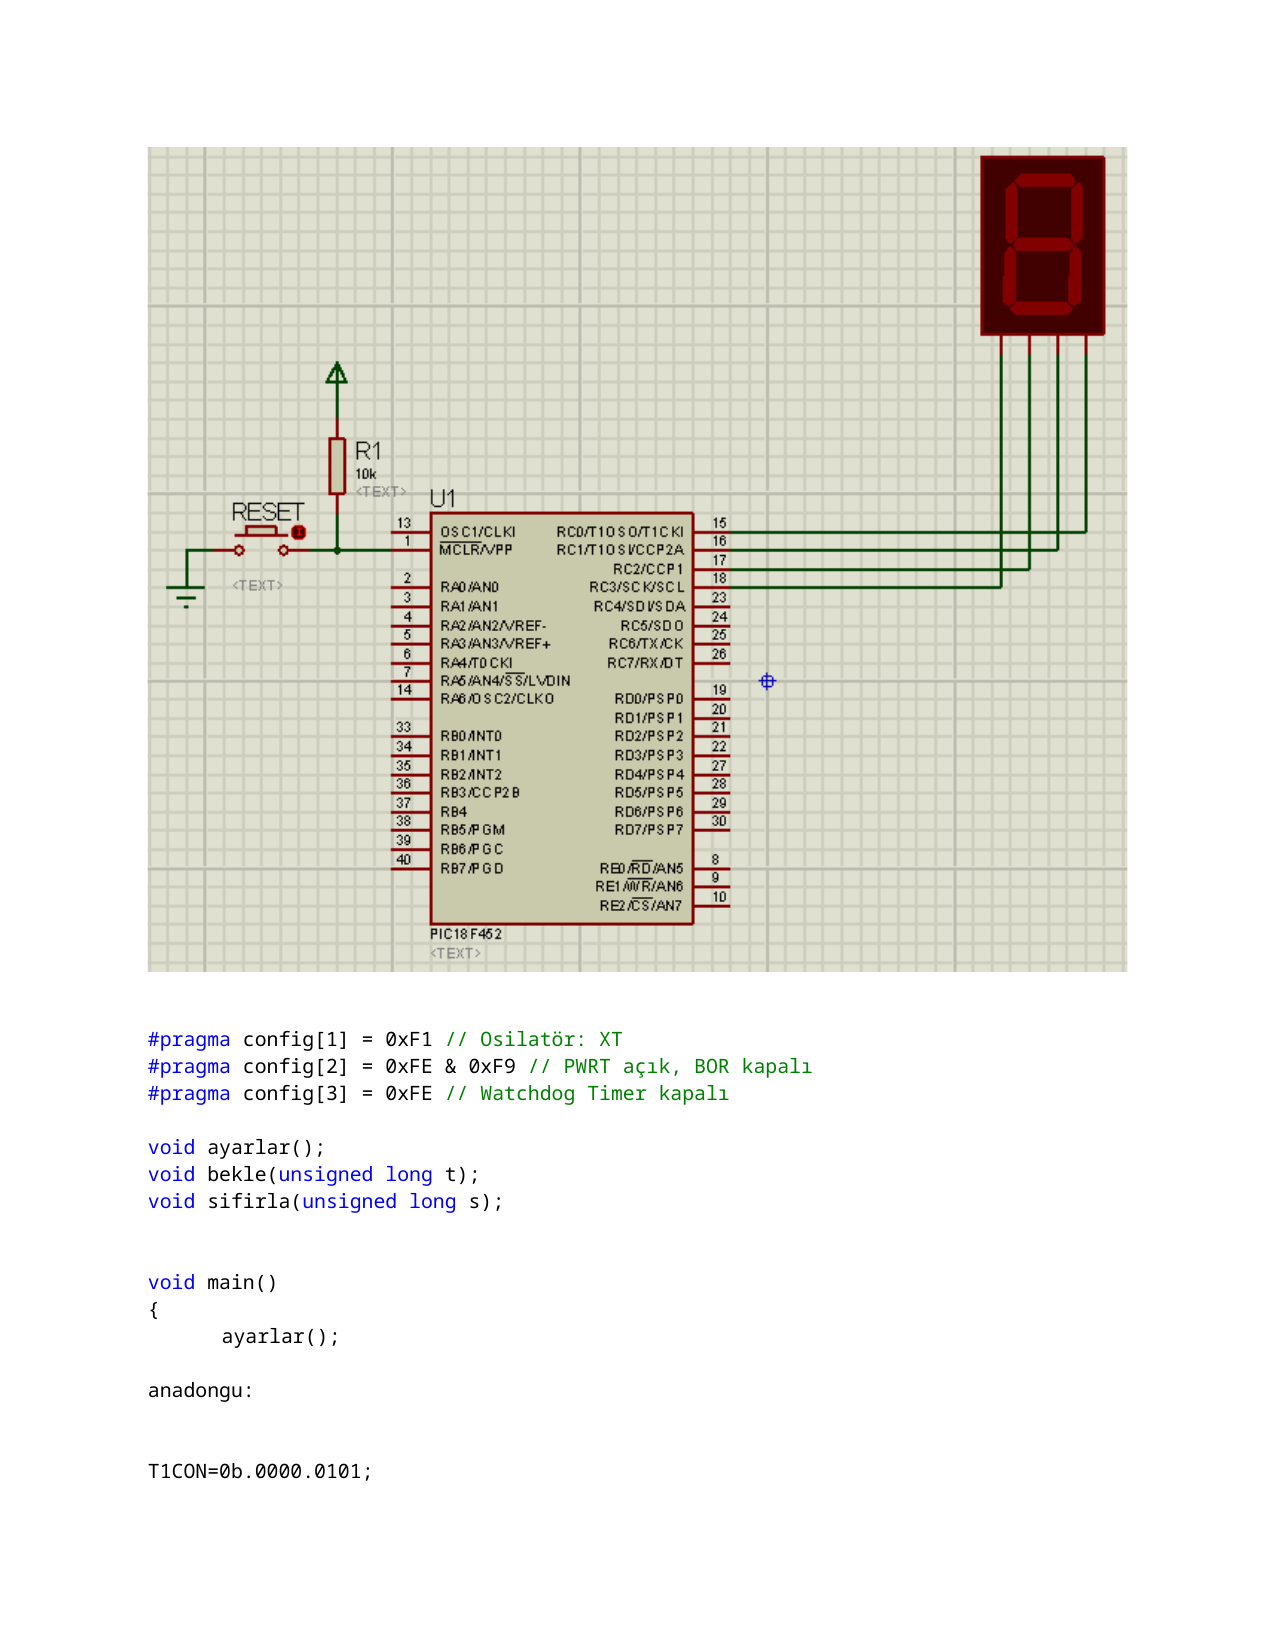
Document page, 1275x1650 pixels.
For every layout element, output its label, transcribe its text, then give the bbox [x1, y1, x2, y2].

text #pragma config[1] = 0xF1 // Osilatör: XT [148, 1025, 1127, 1052]
text { [148, 1295, 1127, 1322]
text T1CON=0b.0000.0101; [148, 1457, 1127, 1484]
text void ayarlar(); [148, 1133, 1127, 1160]
picture [147, 147, 1128, 972]
text anadongu: [148, 1376, 1127, 1403]
text void sifirla(unsigned long s); [148, 1187, 1127, 1214]
text ayarlar(); [148, 1322, 1127, 1349]
text void main() [148, 1268, 1127, 1295]
text void bekle(unsigned long t); [148, 1160, 1127, 1187]
text #pragma config[2] = 0xFE & 0xF9 // PWRT açık, BOR kapalı [148, 1052, 1127, 1079]
text #pragma config[3] = 0xFE // Watchdog Timer kapalı [148, 1079, 1127, 1106]
